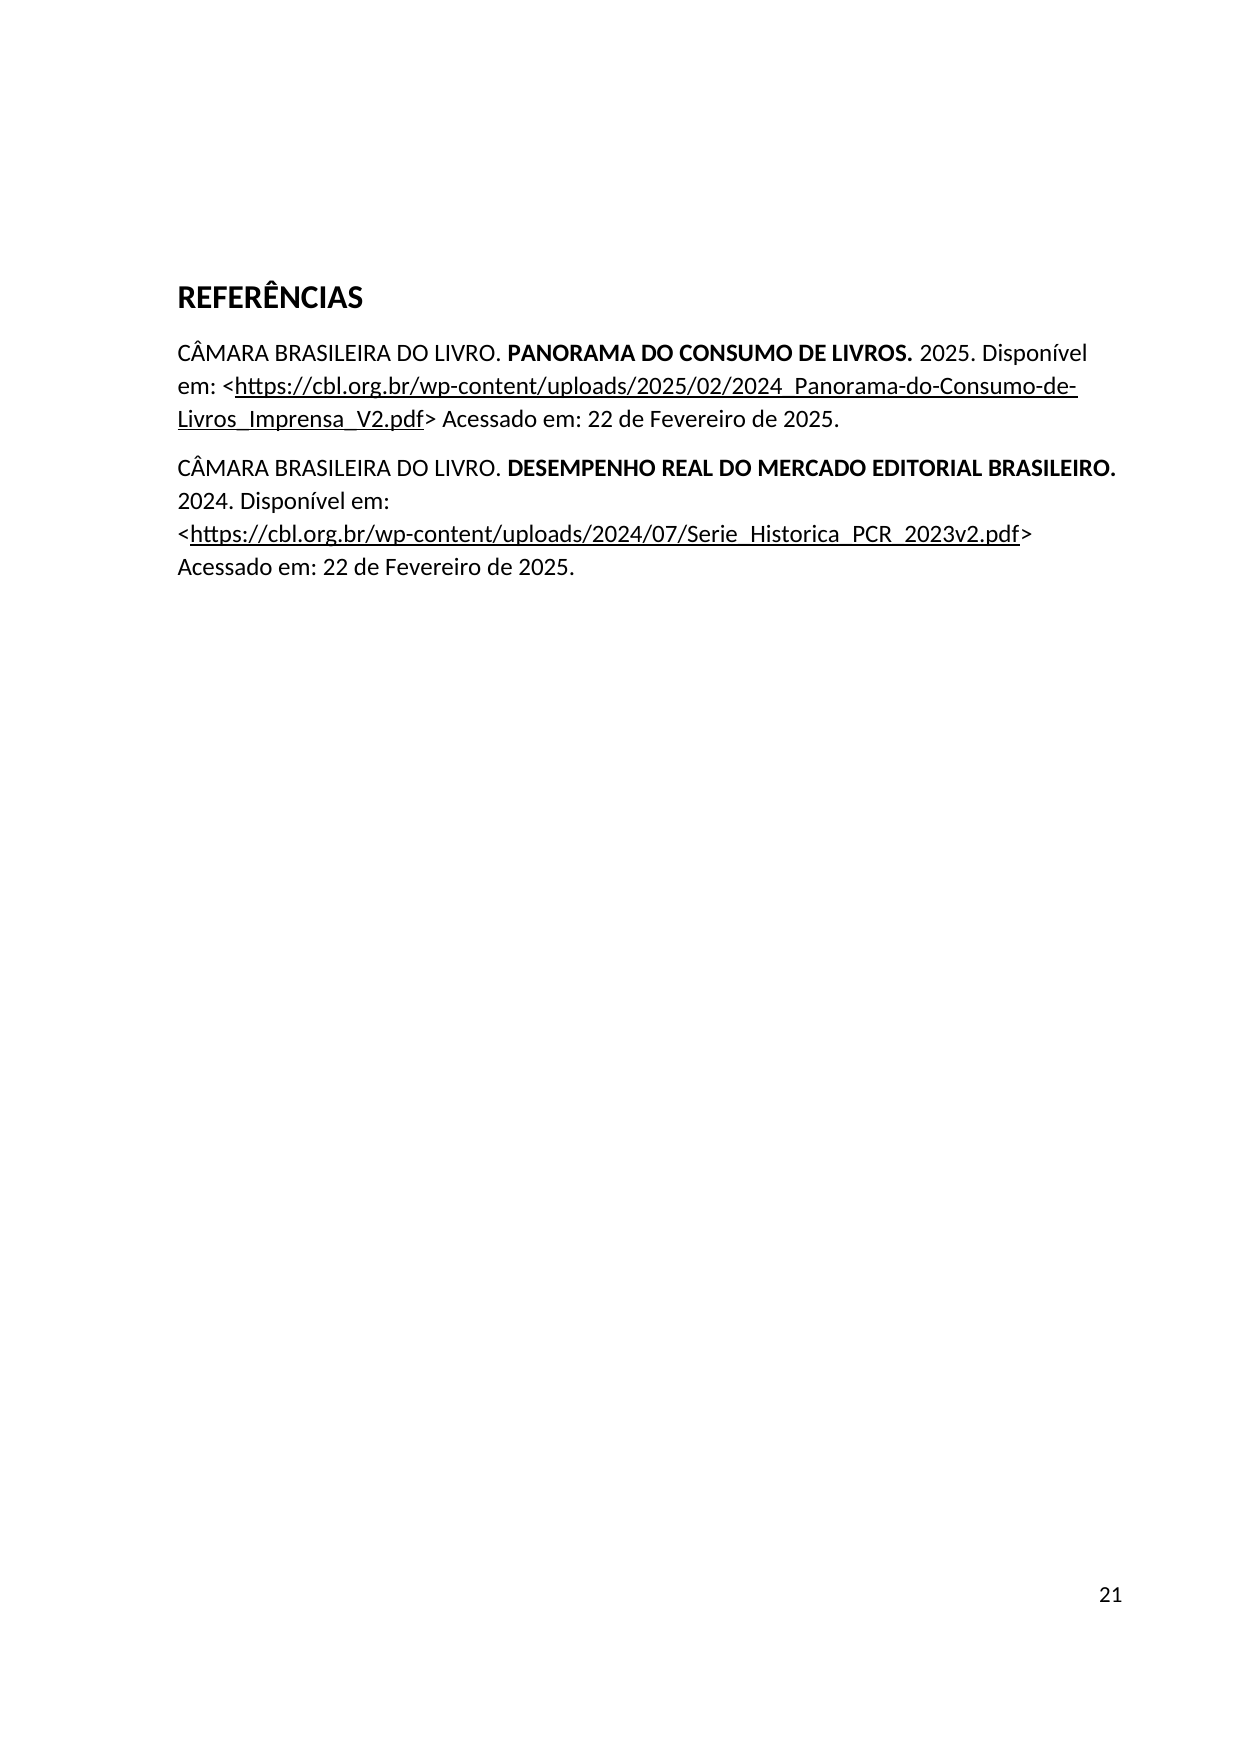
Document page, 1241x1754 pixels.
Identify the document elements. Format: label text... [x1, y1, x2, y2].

text CÂMARA BRASILEIRA DO LIVRO. PANORAMA DO CONSUMO DE LIVROS. 2025. Disponível em: <https://cbl.org.br/wp-content/uploads/2025/02/2024_Panorama-do-Consumo-de-Livros_Imprensa_V2.pdf> Acessado em: 22 de Fevereiro de 2025. [177, 337, 1122, 433]
text CÂMARA BRASILEIRA DO LIVRO. DESEMPENHO REAL DO MERCADO EDITORIAL BRASILEIRO. 2024. Disponível em: <https://cbl.org.br/wp-content/uploads/2024/07/Serie_Historica_PCR_2023v2.pdf> Acessado em: 22 de Fevereiro de 2025. [177, 452, 1122, 582]
subtitle REFERÊNCIAS [177, 276, 1122, 317]
